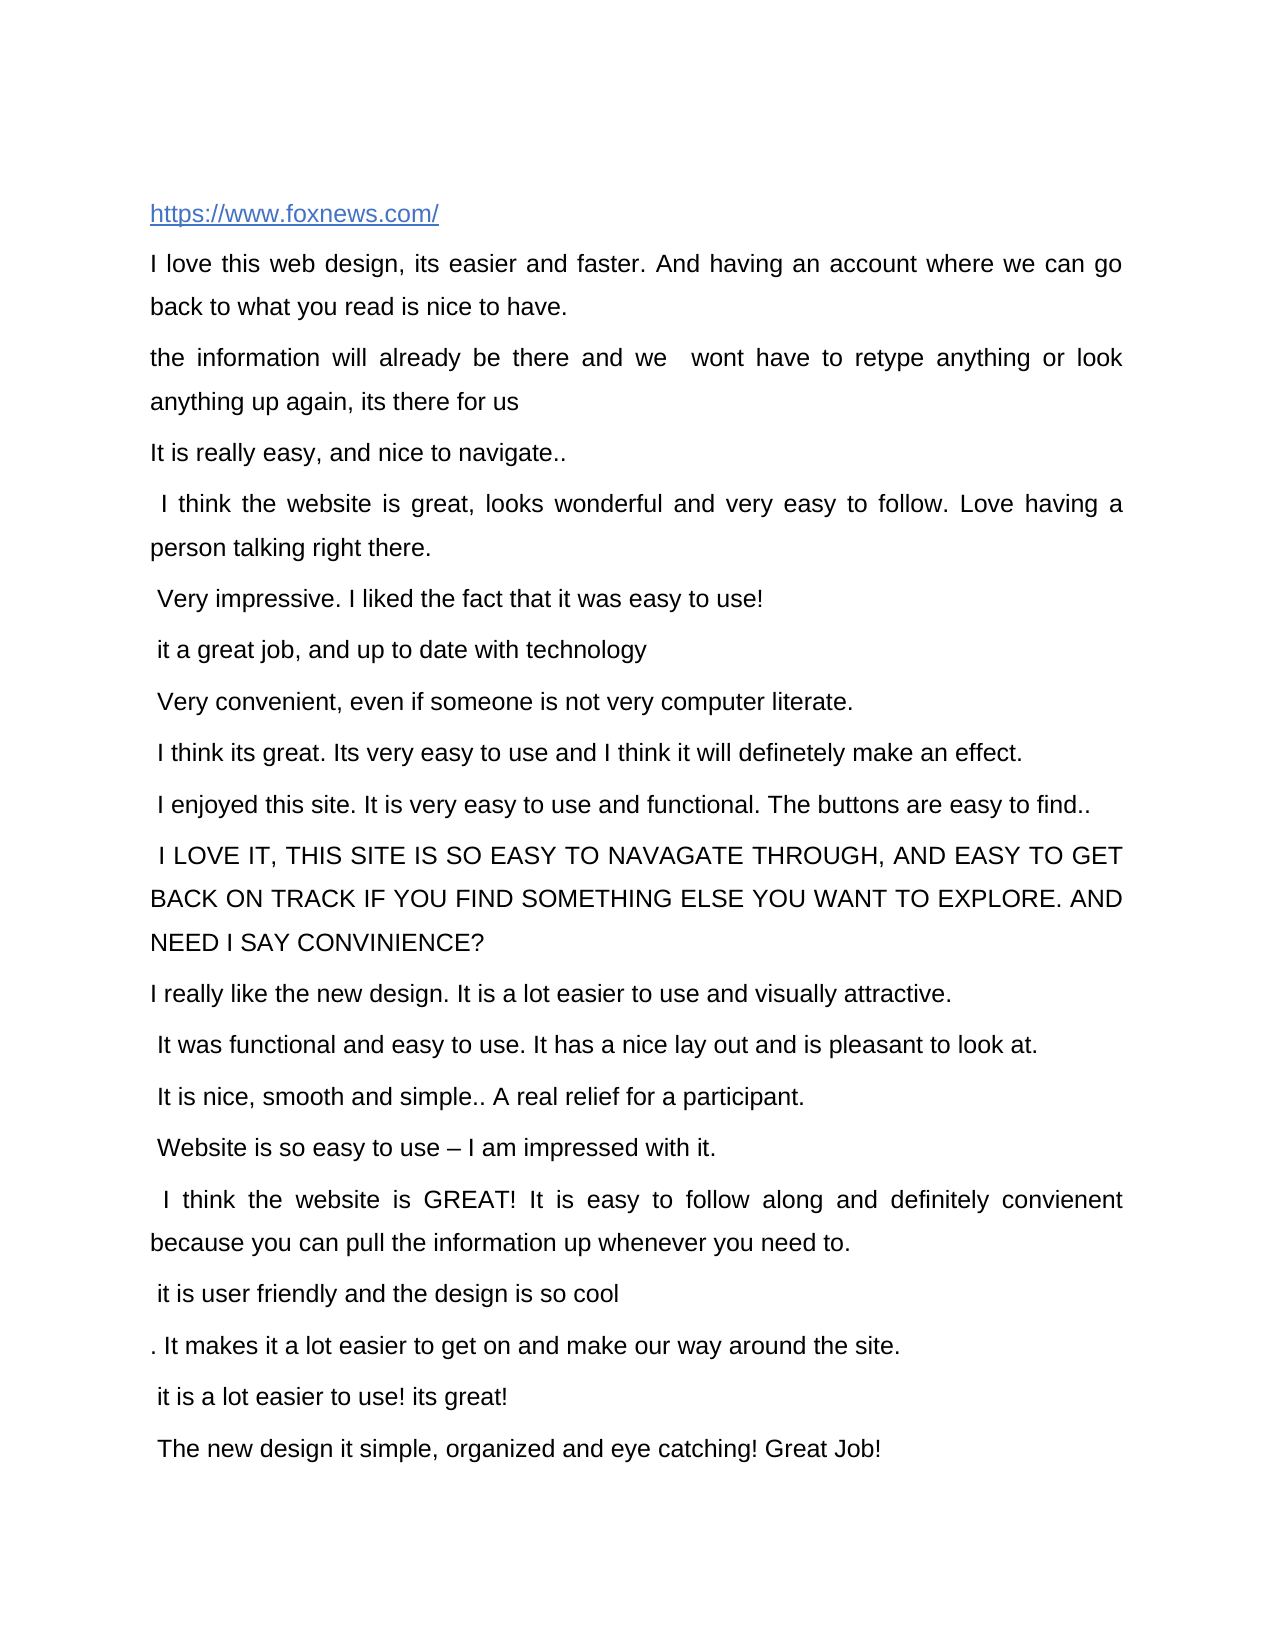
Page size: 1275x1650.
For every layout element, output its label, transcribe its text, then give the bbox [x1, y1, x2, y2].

text It is nice, smooth and simple.. A real relief for a participant. [150, 1082, 1125, 1111]
text I LOVE IT, THIS SITE IS SO EASY TO NAVAGATE THROUGH, AND EASY TO GET BACK ON TRACK IF YOU FIND SOMETHING ELSE YOU WANT TO EXPLORE. AND NEED I SAY CONVINIENCE? [150, 841, 1125, 956]
text https://www.foxnews.com/ [150, 199, 1125, 228]
text . It makes it a lot easier to get on and make our way around the site. [150, 1331, 1125, 1359]
text It was functional and easy to use. It has a nice lay out and is pleasant to look at. [150, 1030, 1125, 1059]
text Very impressive. I liked the fact that it was easy to use! [150, 584, 1125, 613]
text It is really easy, and nice to navigate.. [150, 438, 1125, 467]
text it a great job, and up to date with technology [150, 635, 1125, 664]
text Website is so easy to use – I am impressed with it. [150, 1133, 1125, 1162]
text I enjoyed this site. It is very easy to use and functional. The buttons are easy to find.. [150, 790, 1125, 818]
text Very convenient, even if someone is not very computer literate. [150, 687, 1125, 716]
text it is a lot easier to use! its great! [150, 1382, 1125, 1411]
text I think the website is great, looks wonderful and very easy to follow. Love having a person talking right there. [150, 489, 1125, 561]
text I really like the new design. It is a lot easier to use and visually attractive. [150, 979, 1125, 1008]
text I love this web design, its easier and faster. And having an account where we can go back to what you read is nice to have. [150, 249, 1125, 321]
text The new design it simple, organized and eye catching! Great Job! [150, 1434, 1125, 1462]
text I think its great. Its very easy to use and I think it will definetely make an effect. [150, 738, 1125, 767]
text the information will already be there and we wont have to retype anything or look anything up again, its there for us [150, 343, 1125, 415]
text I think the website is GREAT! It is easy to follow along and definitely convienent because you can pull the information up whenever you need to. [150, 1185, 1125, 1257]
text it is user friendly and the design is so cool [150, 1279, 1125, 1308]
